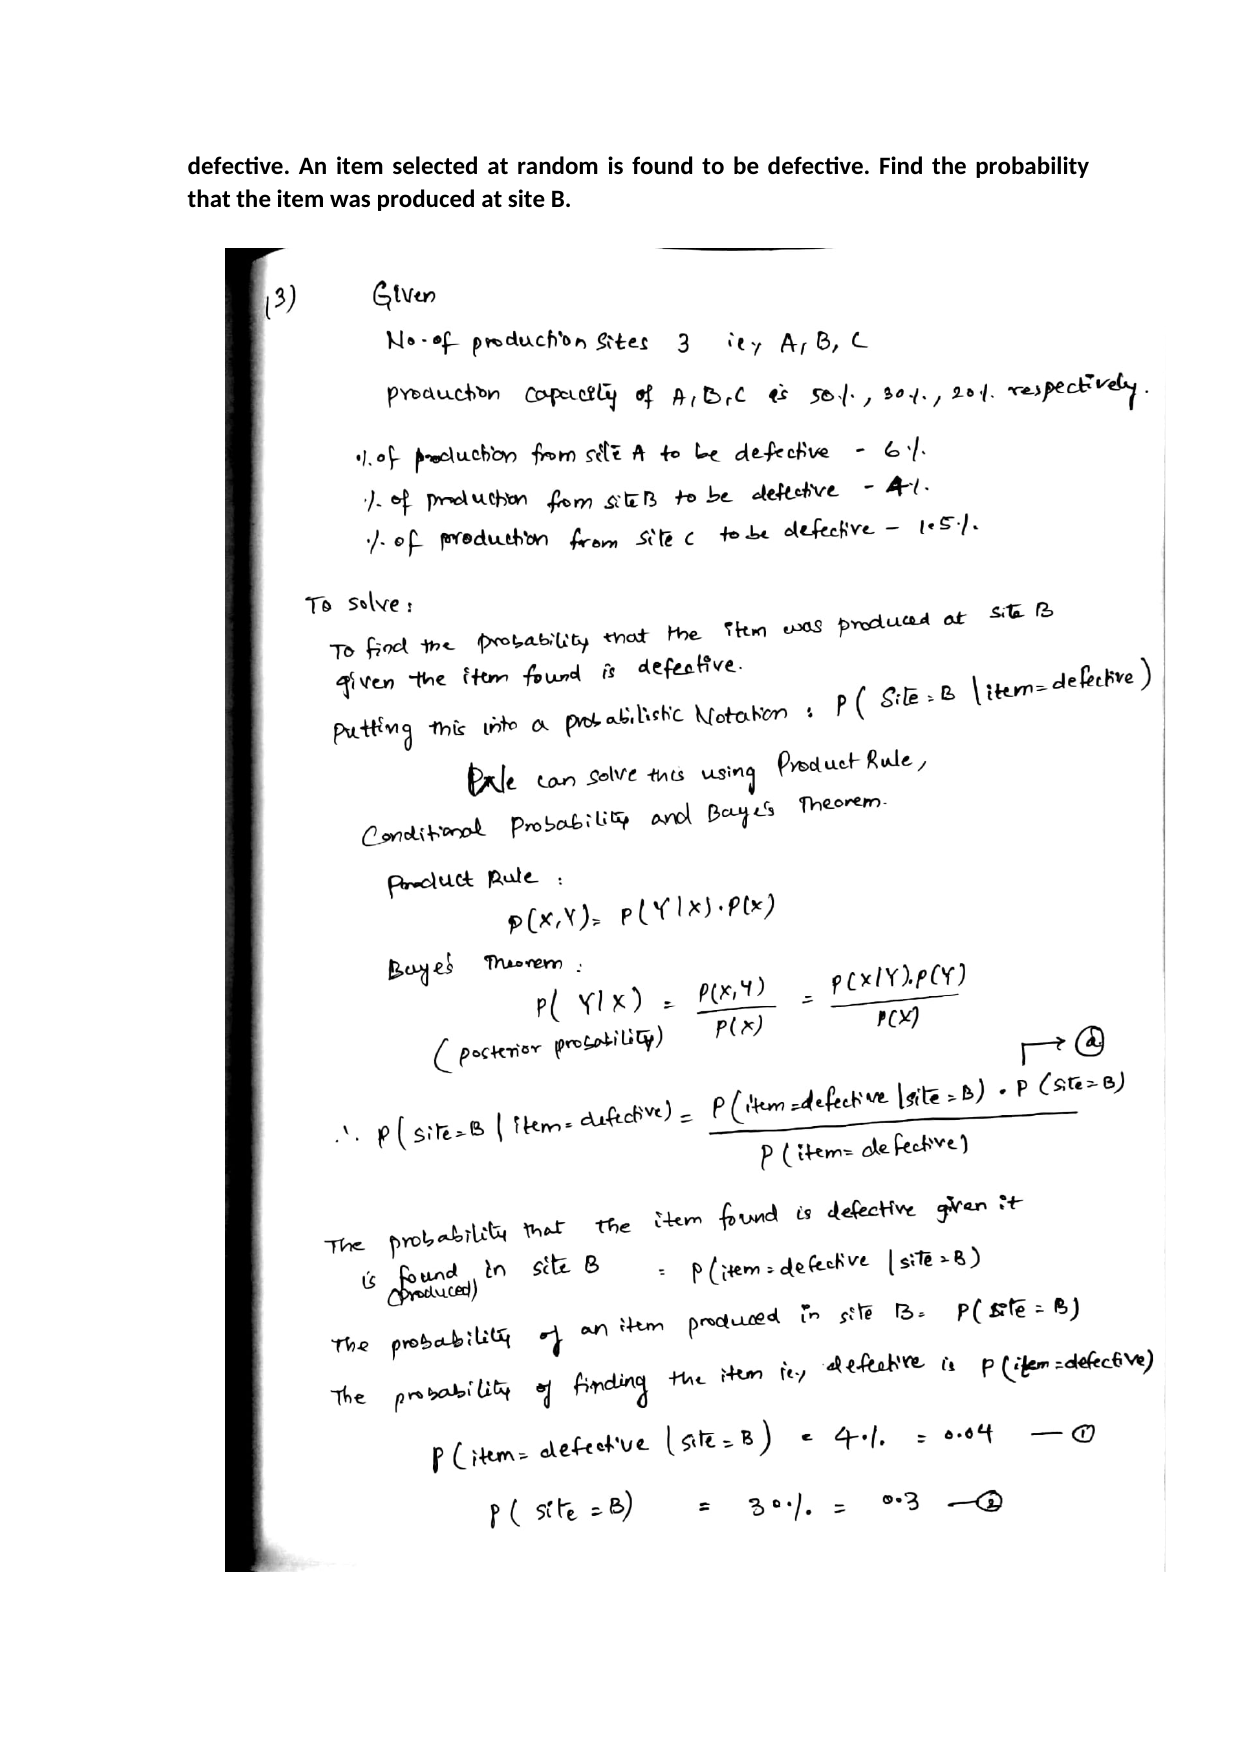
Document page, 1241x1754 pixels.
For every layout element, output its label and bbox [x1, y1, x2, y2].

list [150, 150, 1090, 213]
picture [225, 248, 1166, 1572]
